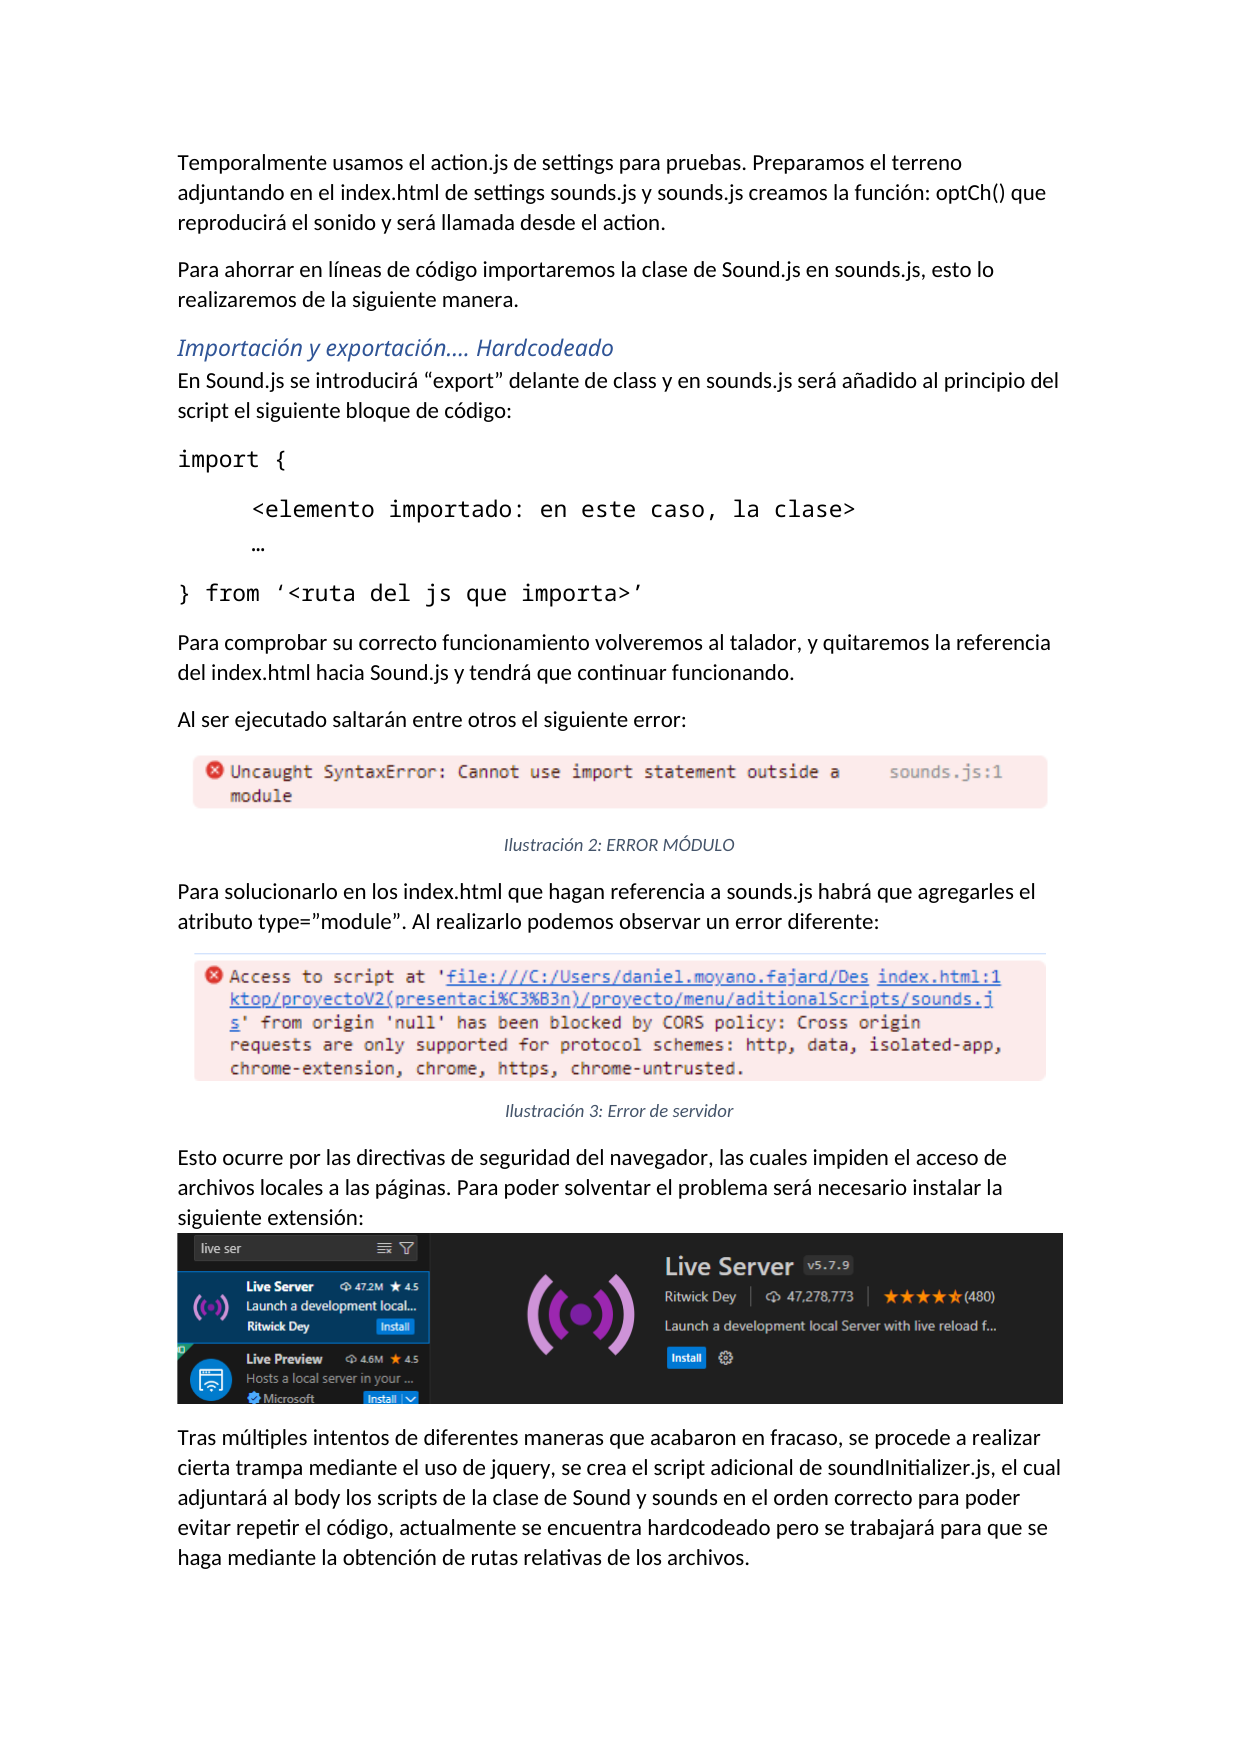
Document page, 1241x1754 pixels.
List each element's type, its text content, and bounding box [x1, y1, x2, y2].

text Para solucionarlo en los index.html que hagan referencia a sounds.js habrá que agregarles el atributo type=”module”. Al realizarlo podemos observar un error diferente: [177, 877, 1063, 935]
text Para comprobar su correcto funcionamiento volveremos al talador, y quitaremos la referencia del index.html hacia Sound.js y tendrá que continuar funcionando. [177, 628, 1063, 686]
text import { [177, 443, 1063, 474]
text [177, 148, 1063, 236]
text Para ahorrar en líneas de código importaremos la clase de Sound.js en sounds.js, esto lo realizaremos de la siguiente manera. [177, 255, 1063, 313]
picture [194, 953, 1046, 1081]
subtitle Importación y exportación…. Hardcodeado [177, 332, 1063, 363]
text Al ser ejecutado saltarán entre otros el siguiente error: [177, 705, 1063, 733]
text Ilustración 2: ERROR MÓDULO [177, 833, 1063, 856]
text } from ‘<ruta del js que importa>’ [177, 577, 1063, 609]
picture [177, 1233, 1063, 1404]
picture [187, 751, 1053, 815]
text Esto ocurre por las directivas de seguridad del navegador, las cuales impiden el acceso de archivos locales a las páginas. Para poder solventar el problema será necesario instalar la siguiente extensión: [177, 1143, 1063, 1233]
text <elemento importado: en este caso, la clase> … [177, 493, 1063, 558]
text Ilustración 3: Error de servidor [177, 1099, 1063, 1122]
text En Sound.js se introducirá “export” delante de class y en sounds.js será añadido al principio del script el siguiente bloque de código: [177, 366, 1063, 424]
text Tras múltiples intentos de diferentes maneras que acabaron en fracaso, se procede a realizar cierta trampa mediante el uso de jquery, se crea el script adicional de soundInitializer.js, el cual adjuntará al body los scripts de la clase de Sound y sounds en el orden correcto para poder evitar repetir el código, actualmente se encuentra hardcodeado pero se trabajará para que se haga mediante la obtención de rutas relativas de los archivos. [177, 1423, 1063, 1572]
